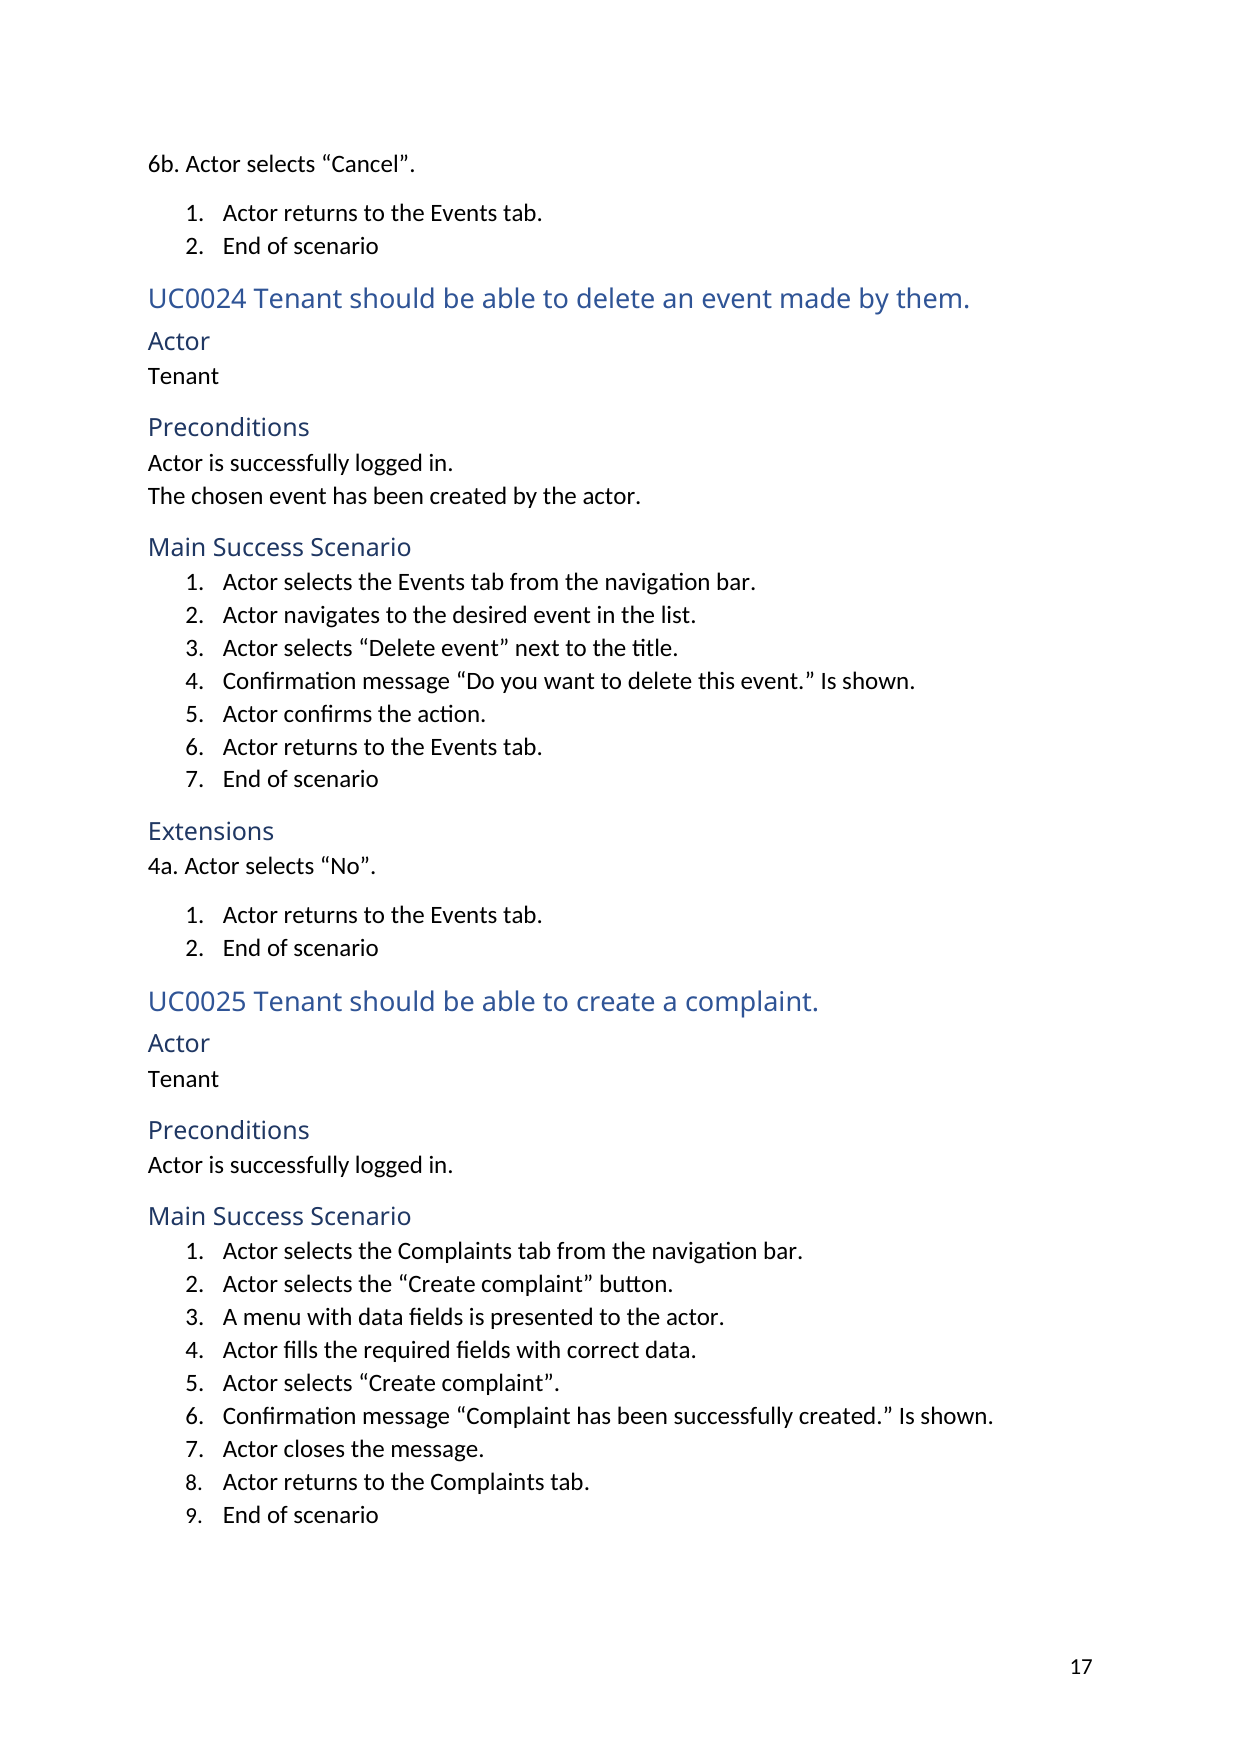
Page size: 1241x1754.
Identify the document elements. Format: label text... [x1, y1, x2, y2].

list Confirmation message “Do you want to delete this event.” Is shown. [185, 665, 1092, 695]
list Actor selects “Create complaint”. [185, 1367, 1092, 1398]
list End of scenario [185, 764, 1092, 794]
list End of scenario [185, 932, 1092, 963]
text Actor is successfully logged in. The chosen event has been created by the actor. [148, 447, 1092, 510]
text Tenant [148, 361, 1092, 391]
list Actor selects “Delete event” next to the title. [185, 632, 1092, 662]
list Actor closes the message. [185, 1433, 1092, 1463]
subtitle Extensions [148, 813, 1092, 847]
list Actor fills the required fields with correct data. [185, 1334, 1092, 1365]
subtitle Preconditions [148, 410, 1092, 444]
subtitle UC0024 Tenant should be able to delete an event made by them. [148, 280, 1092, 317]
subtitle UC0025 Tenant should be able to create a complaint. [148, 982, 1092, 1019]
text Tenant [148, 1063, 1092, 1093]
list Actor returns to the Events tab. [185, 731, 1092, 761]
subtitle Main Success Scenario [148, 1199, 1092, 1233]
list End of scenario [185, 230, 1092, 261]
text 6b. Actor selects “Cancel”. [148, 148, 1092, 178]
list Actor returns to the Events tab. [185, 899, 1092, 930]
list Actor navigates to the desired event in the list. [185, 599, 1092, 629]
list Actor selects the Events tab from the navigation bar. [185, 566, 1092, 597]
list End of scenario [185, 1499, 1092, 1529]
subtitle Actor [148, 1026, 1092, 1060]
list Actor selects the Complaints tab from the navigation bar. [185, 1236, 1092, 1266]
list A menu with data fields is presented to the actor. [185, 1301, 1092, 1332]
text 4a. Actor selects “No”. [148, 850, 1092, 881]
subtitle Actor [148, 324, 1092, 358]
subtitle Main Success Scenario [148, 529, 1092, 563]
subtitle Preconditions [148, 1112, 1092, 1146]
list Confirmation message “Complaint has been successfully created.” Is shown. [185, 1400, 1092, 1431]
text Actor is successfully logged in. [148, 1149, 1092, 1180]
list Actor selects the “Create complaint” button. [185, 1268, 1092, 1299]
list Actor returns to the Complaints tab. [185, 1466, 1092, 1496]
list Actor confirms the action. [185, 698, 1092, 728]
list Actor returns to the Events tab. [185, 197, 1092, 228]
